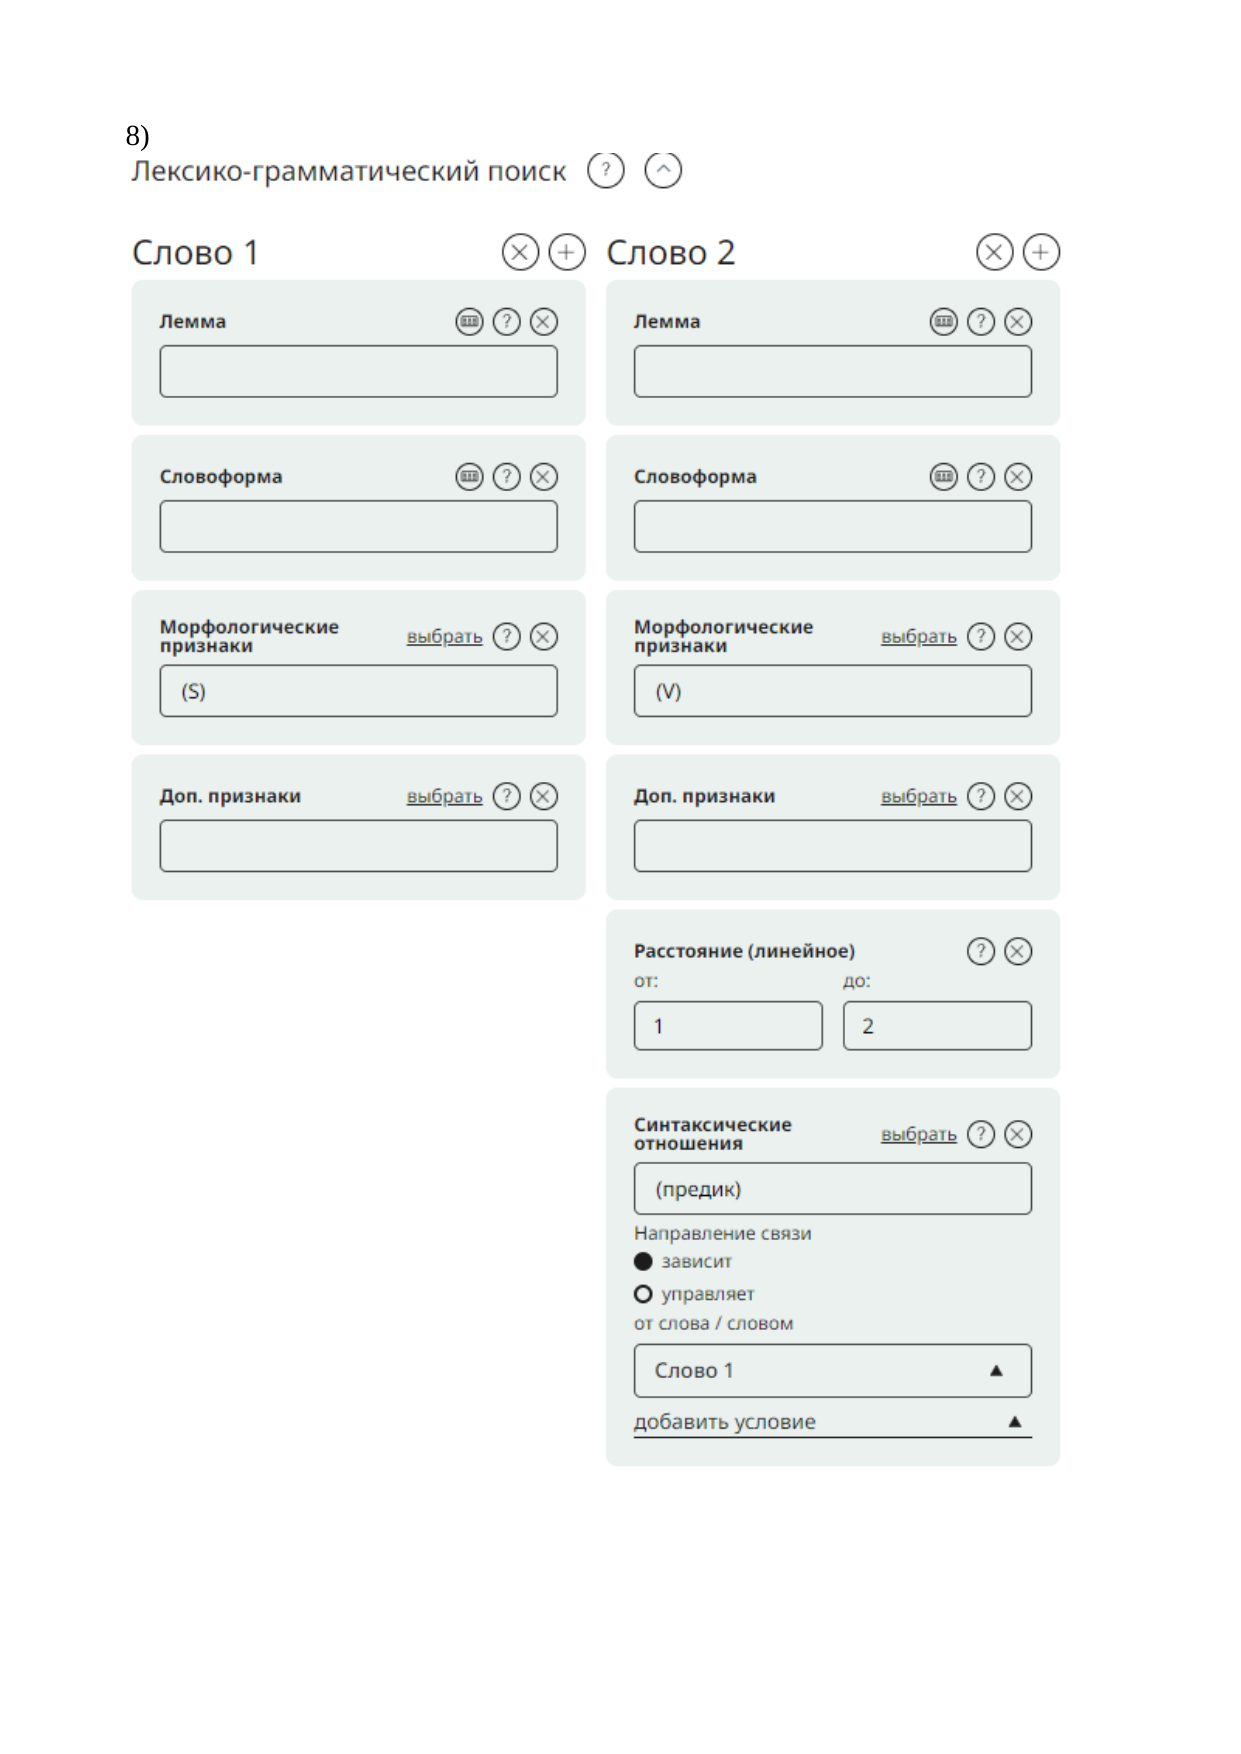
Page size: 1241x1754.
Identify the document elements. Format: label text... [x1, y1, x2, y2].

picture [118, 153, 1093, 1516]
